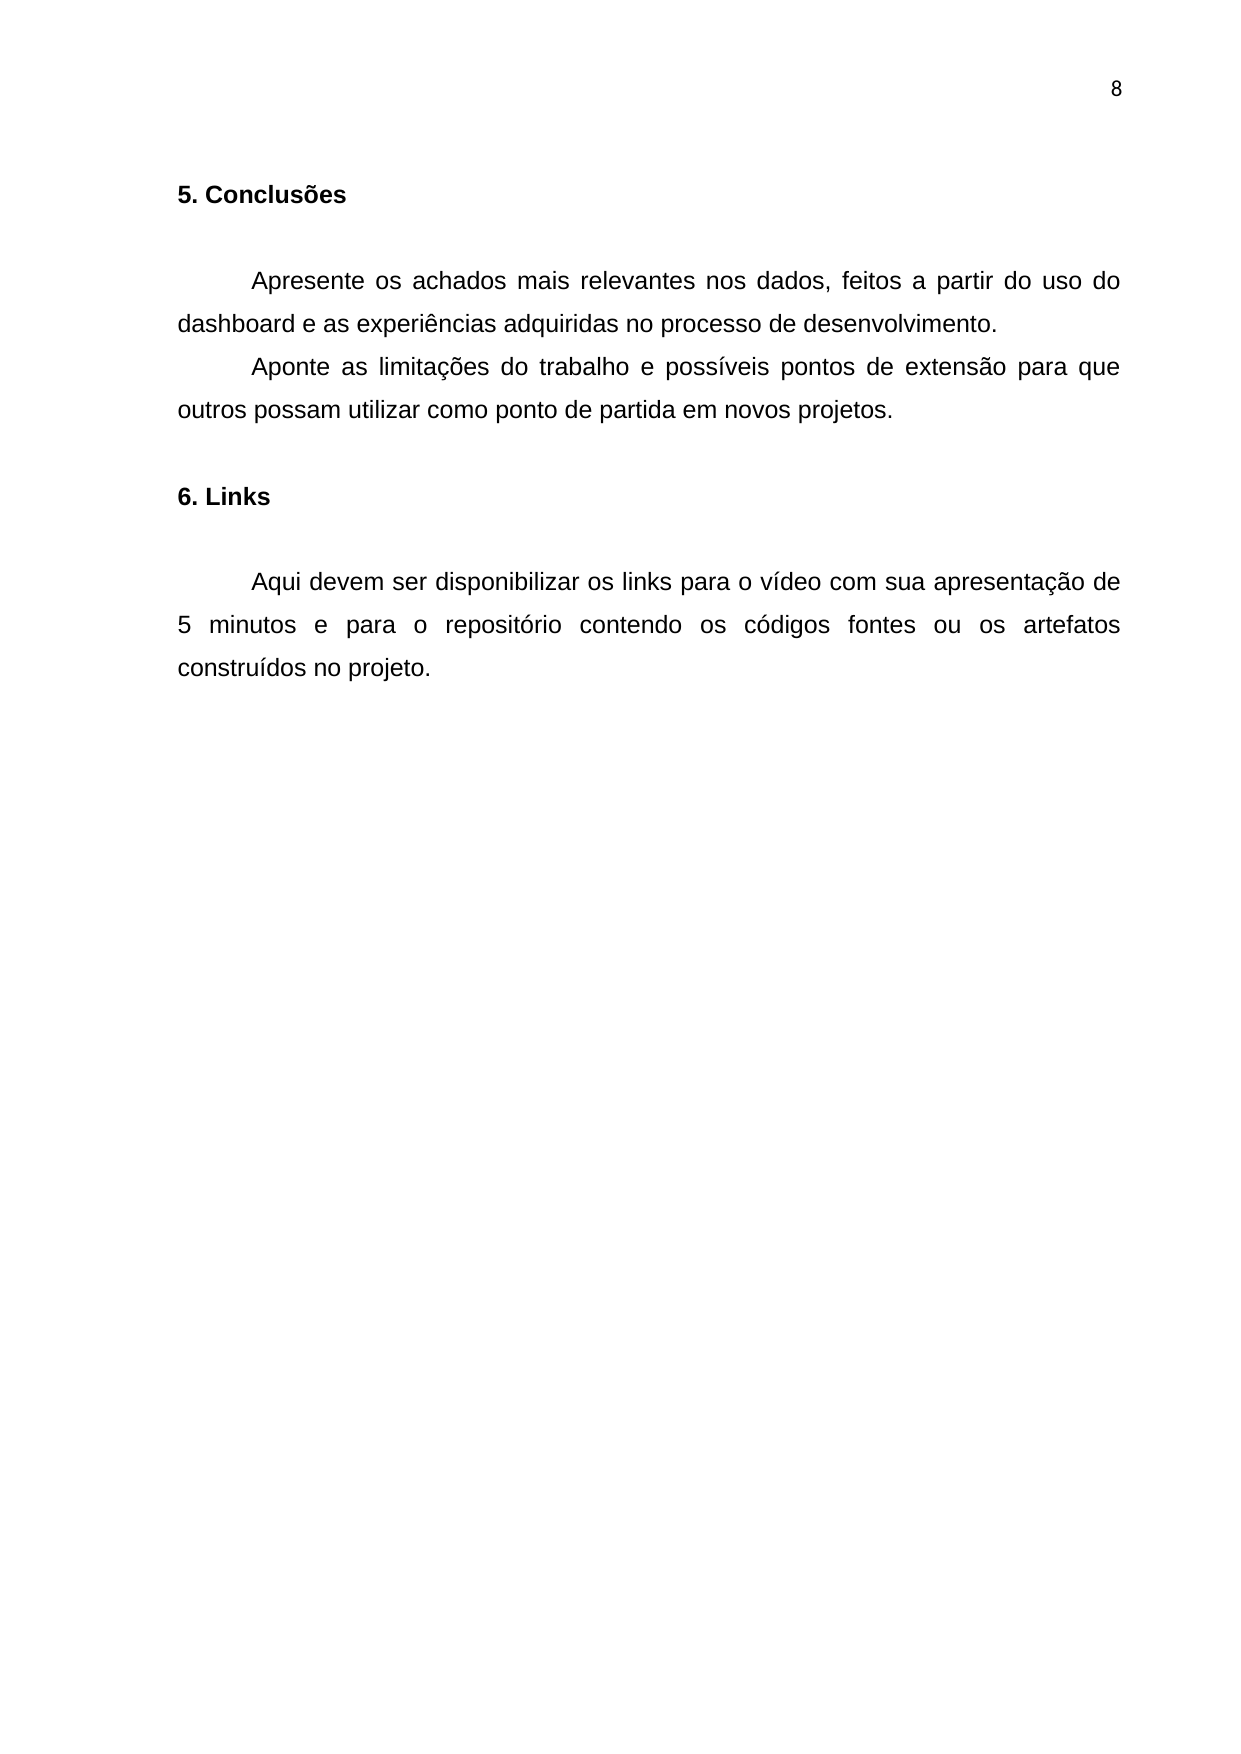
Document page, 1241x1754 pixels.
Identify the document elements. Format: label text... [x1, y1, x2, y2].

subtitle 5. Conclusões [177, 179, 1122, 208]
subtitle 6. Links [177, 481, 1122, 510]
text Aqui devem ser disponibilizar os links para o vídeo com sua apresentação de 5 minutos e para o repositório contendo os códigos fontes ou os artefatos construídos no projeto. [177, 567, 1122, 682]
text Apresente os achados mais relevantes nos dados, feitos a partir do uso do dashboard e as experiências adquiridas no processo de desenvolvimento. [177, 266, 1122, 338]
text Aponte as limitações do trabalho e possíveis pontos de extensão para que outros possam utilizar como ponto de partida em novos projetos. [177, 352, 1122, 424]
